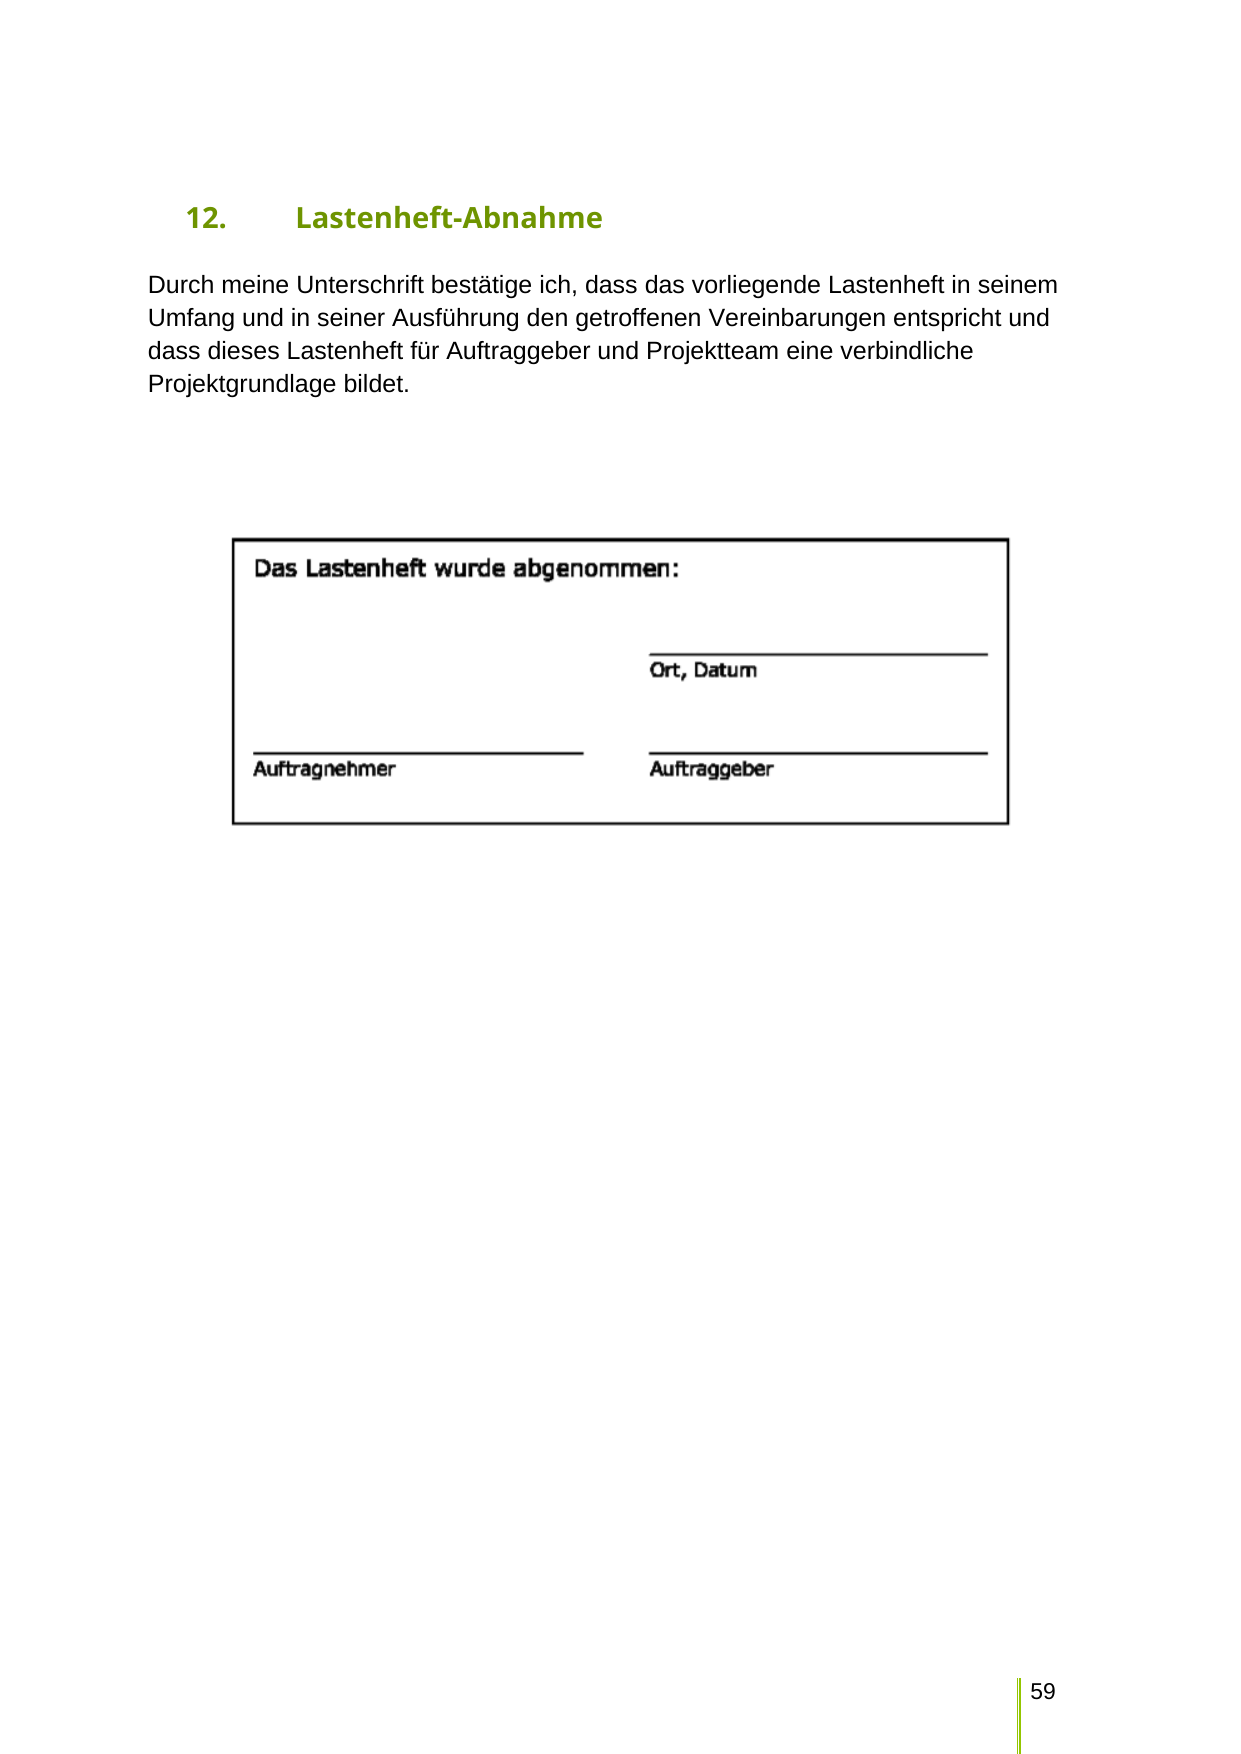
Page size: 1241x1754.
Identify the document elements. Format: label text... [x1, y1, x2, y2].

picture [227, 534, 1013, 832]
subtitle Lastenheft-Abnahme [185, 198, 1093, 237]
text Durch meine Unterschrift bestätige ich, dass das vorliegende Lastenheft in seinem Umfang und in seiner Ausführung den getroffenen Vereinbarungen entspricht und dass dieses Lastenheft für Auftraggeber und Projektteam eine verbindliche Projektgrundlage bildet. [148, 270, 1093, 398]
